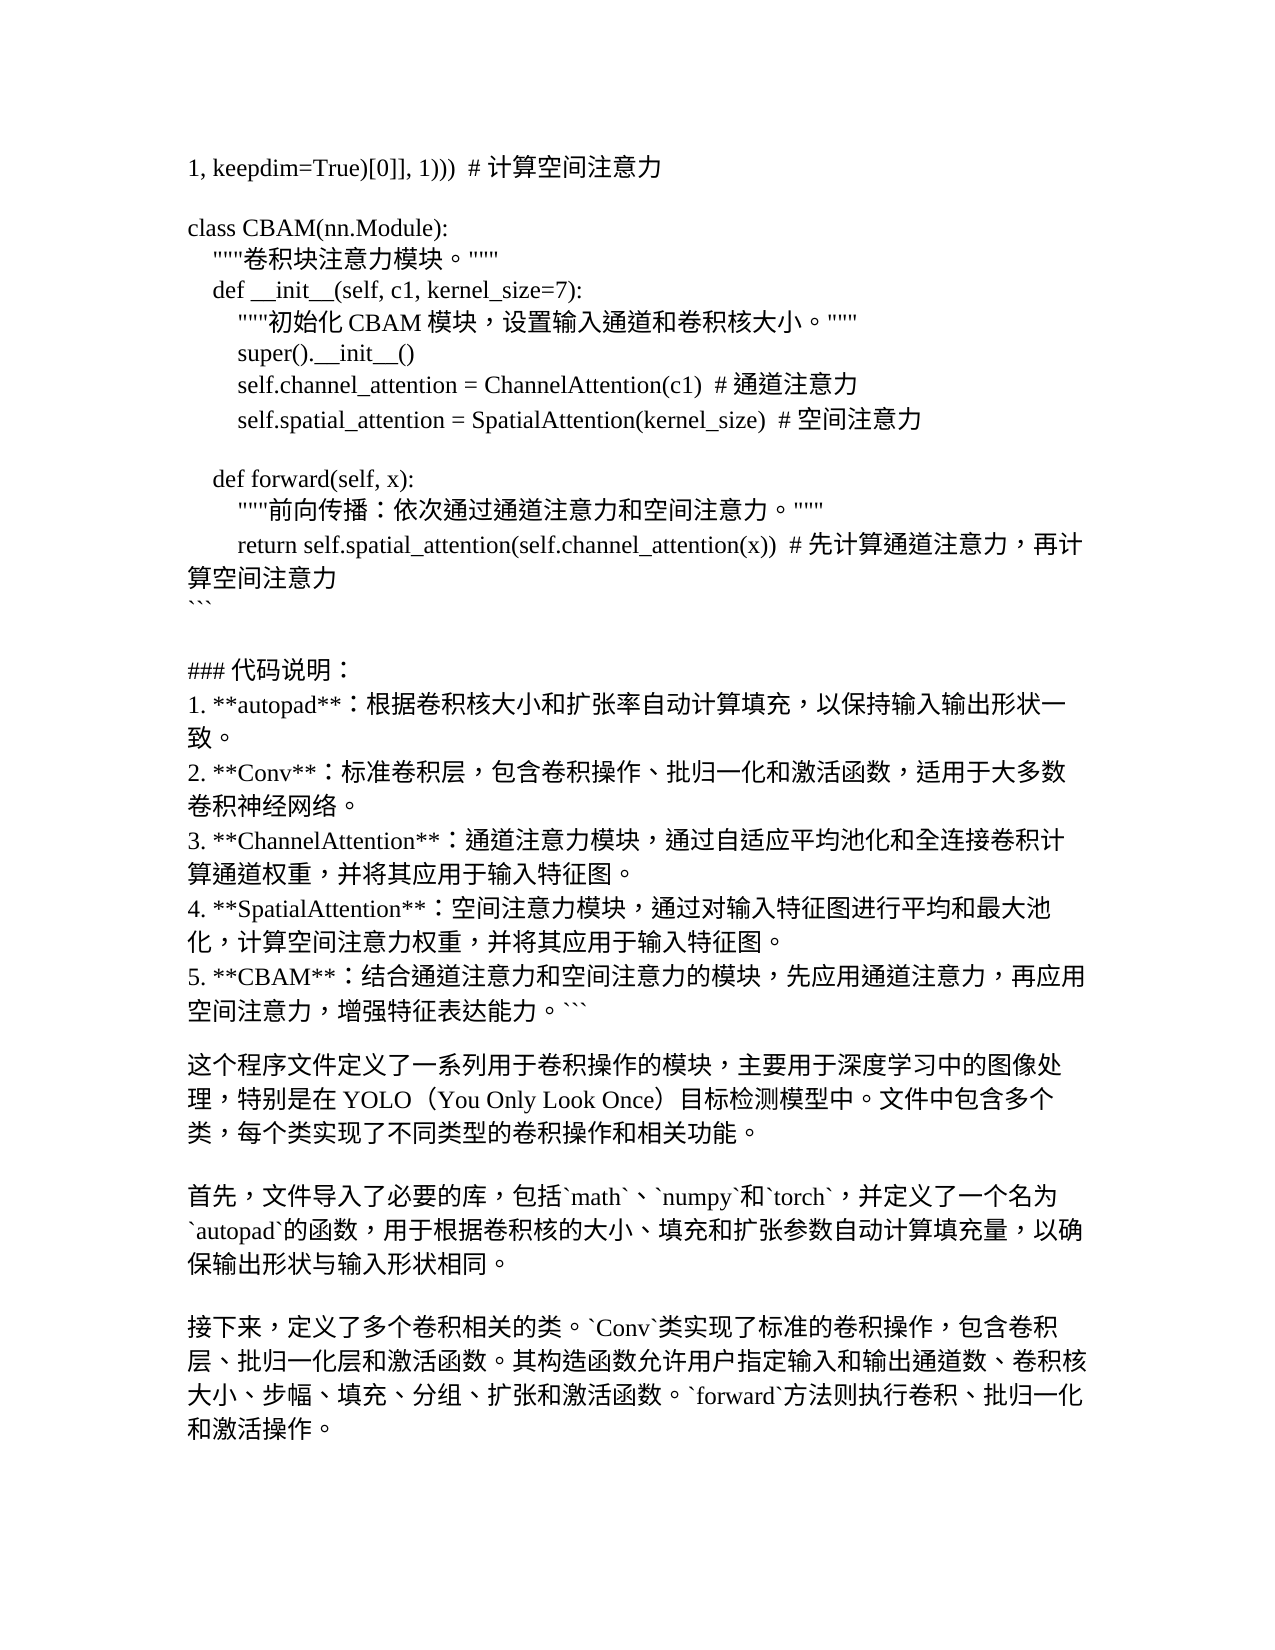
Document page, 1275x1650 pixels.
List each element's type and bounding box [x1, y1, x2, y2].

text [187, 150, 1087, 1027]
text [187, 1048, 1087, 1475]
